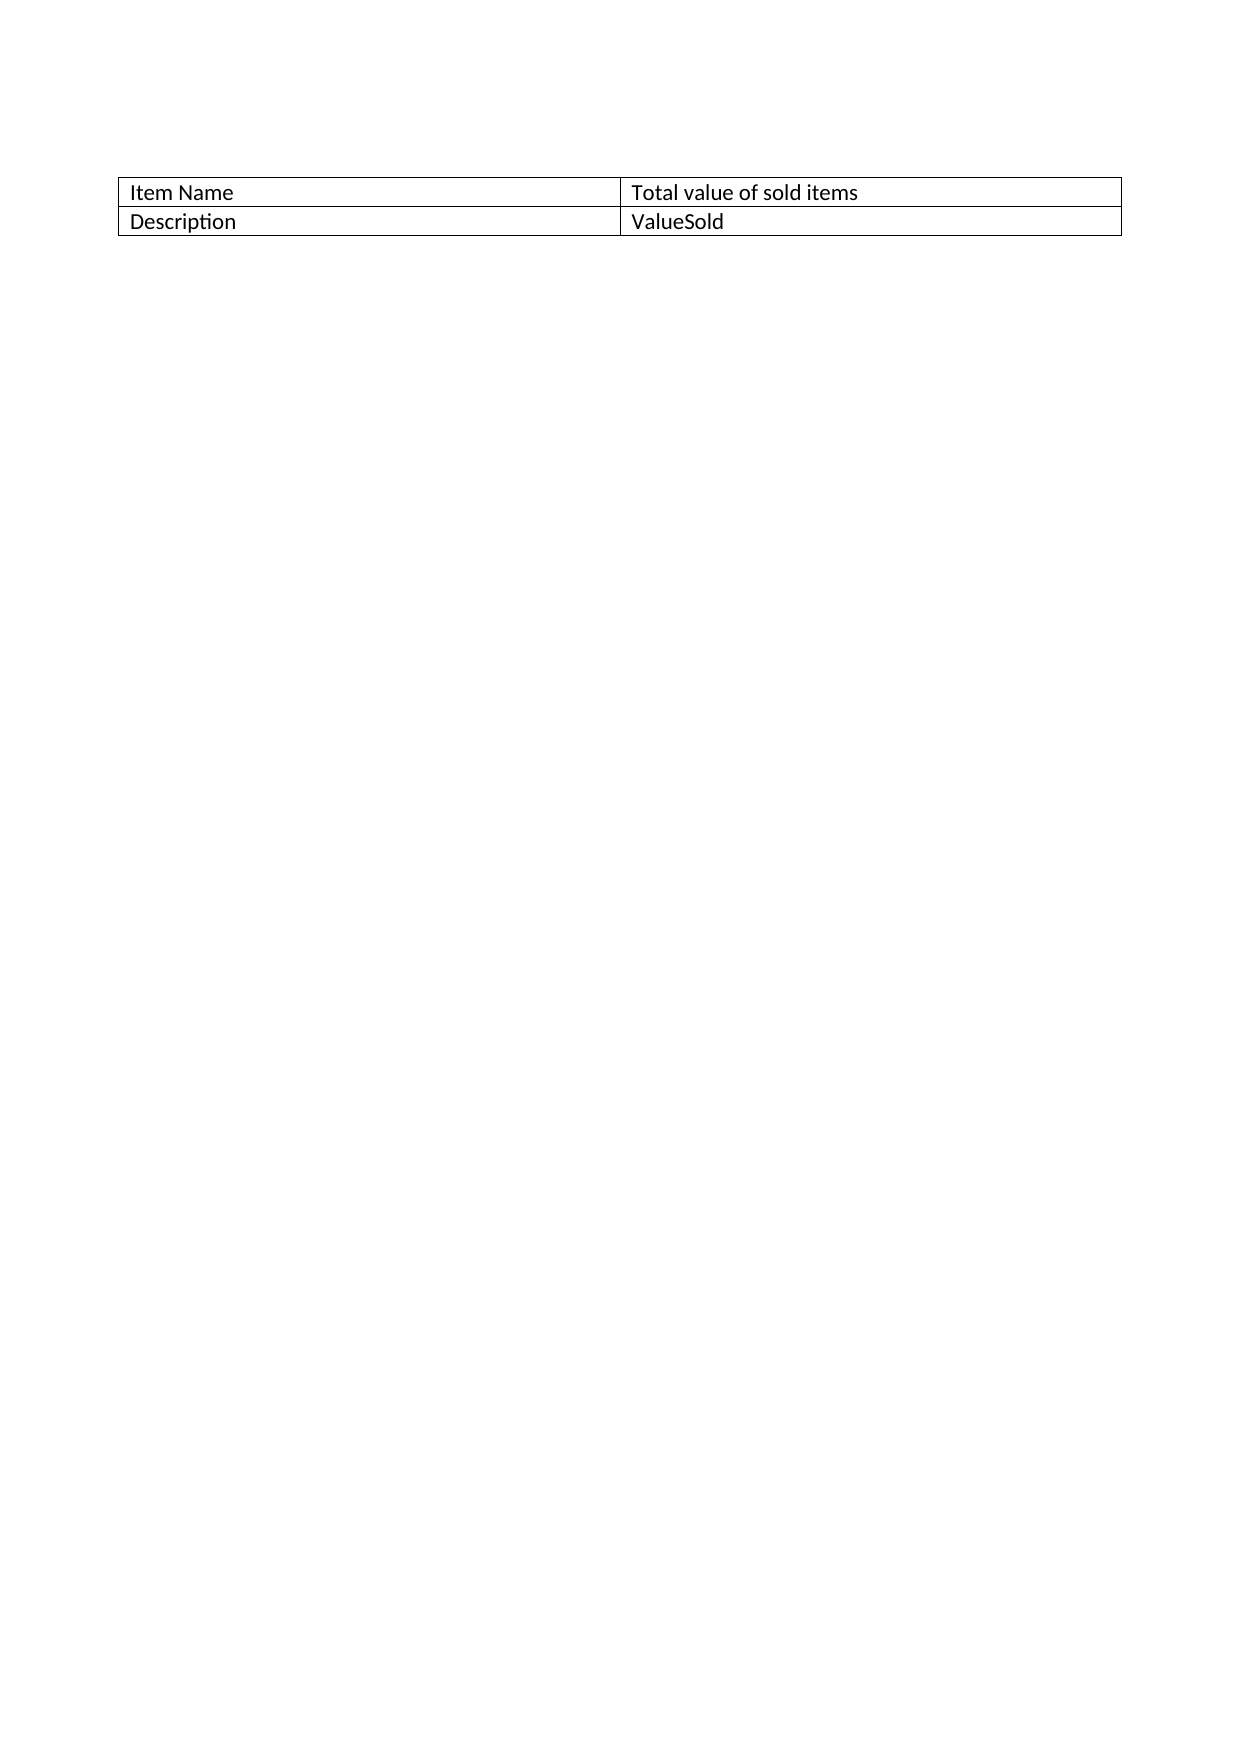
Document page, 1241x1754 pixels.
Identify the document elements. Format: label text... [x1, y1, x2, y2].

table_header Item Name [119, 178, 620, 206]
table_header Total value of sold items [621, 178, 1121, 206]
